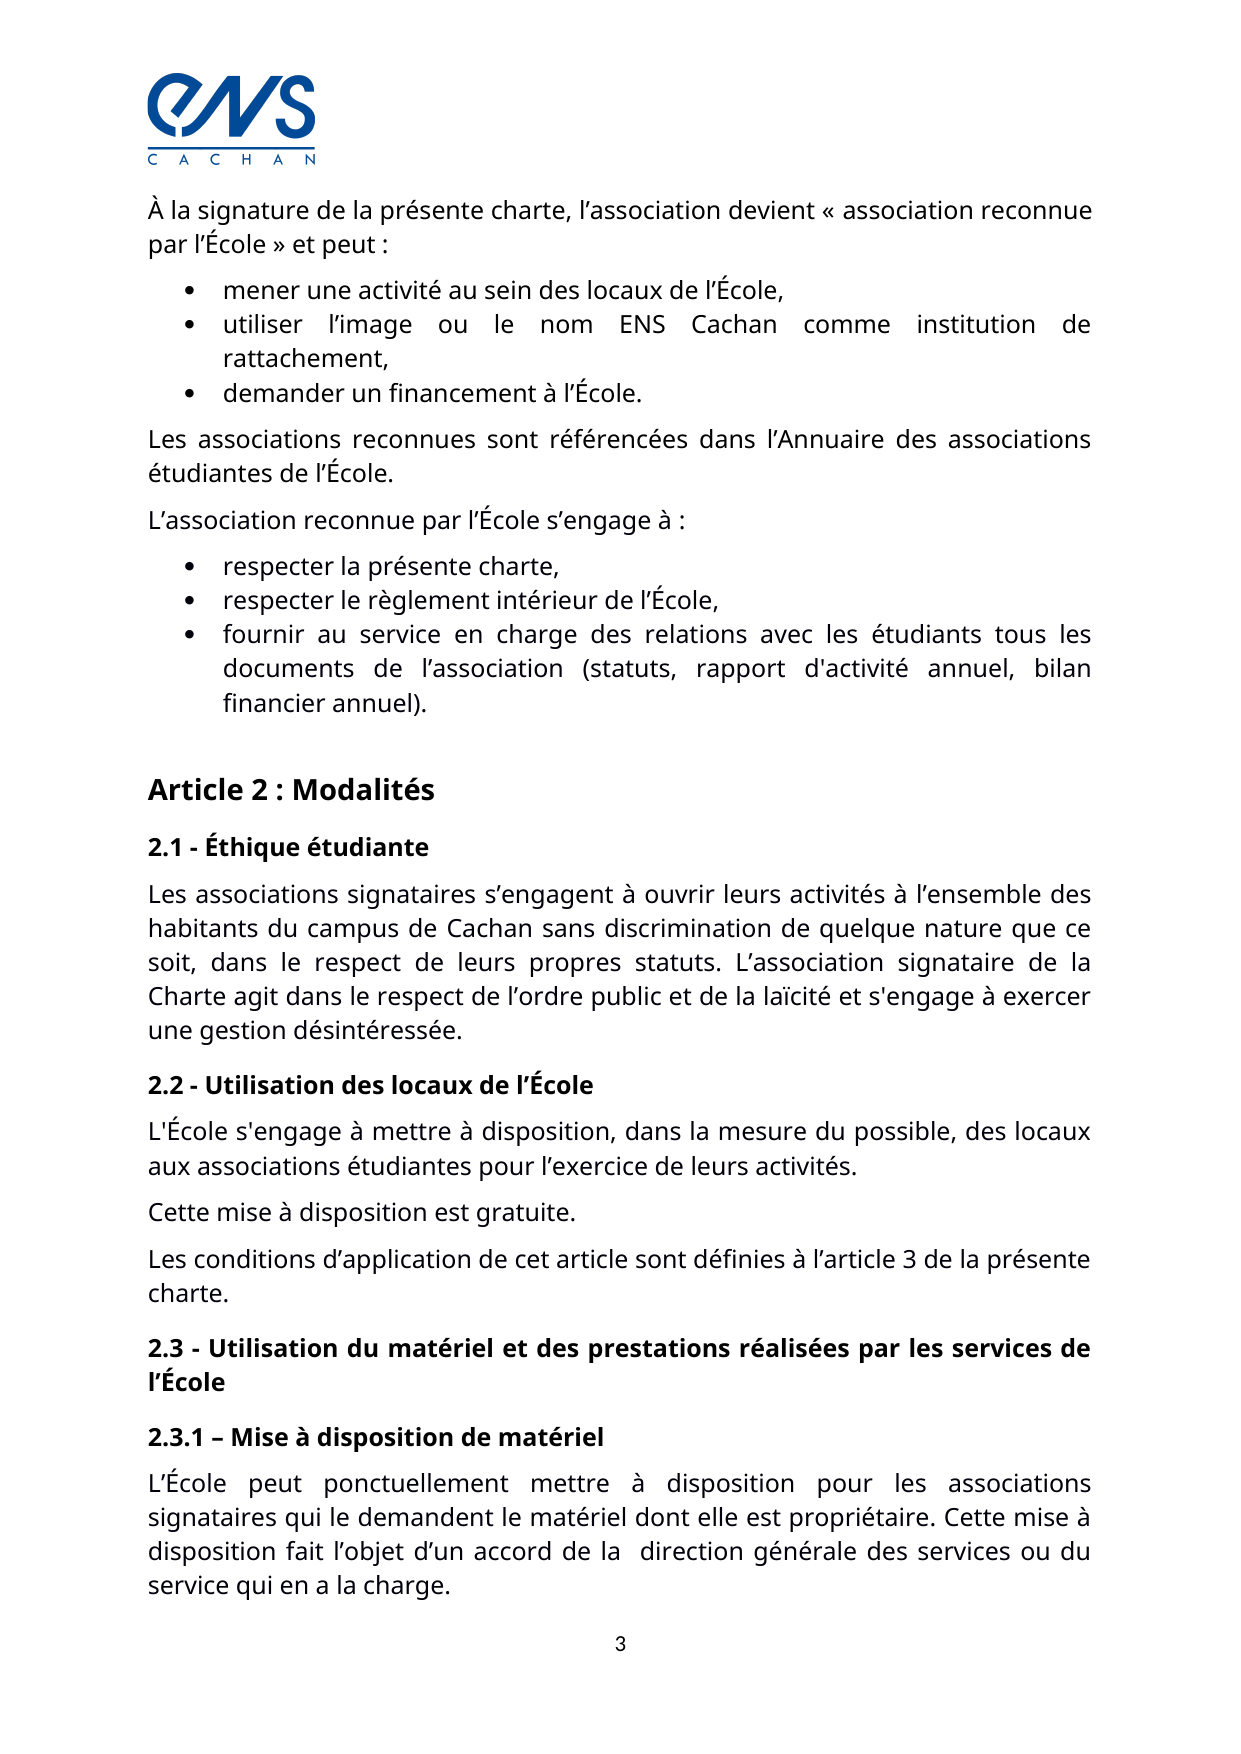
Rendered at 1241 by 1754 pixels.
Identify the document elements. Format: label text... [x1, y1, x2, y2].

subtitle 2.2 - Utilisation des locaux de l’École [148, 1067, 1093, 1102]
text À la signature de la présente charte, l’association devient « association reconnue par l’École » et peut : [148, 192, 1093, 261]
text Cette mise à disposition est gratuite. [148, 1195, 1093, 1229]
list demander un financement à l’École. [185, 375, 1093, 409]
text L’École peut ponctuellement mettre à disposition pour les associations signataires qui le demandent le matériel dont elle est propriétaire. Cette mise à disposition fait l’objet d’un accord de la direction générale des services ou du service qui en a la charge. [148, 1466, 1093, 1602]
list respecter la présente charte, [185, 549, 1093, 583]
list utiliser l’image ou le nom ENS Cachan comme institution de rattachement, [185, 307, 1093, 375]
list fournir au service en charge des relations avec les étudiants tous les documents de l’association (statuts, rapport d'activité annuel, bilan financier annuel). [185, 617, 1093, 719]
picture [147, 73, 315, 165]
text Les conditions d’application de cet article sont définies à l’article 3 de la présente charte. [148, 1241, 1093, 1309]
subtitle 2.3 - Utilisation du matériel et des prestations réalisées par les services de l’École [148, 1330, 1093, 1398]
list respecter le règlement intérieur de l’École, [185, 583, 1093, 617]
text Les associations reconnues sont référencées dans l’Annuaire des associations étudiantes de l’École. [148, 422, 1093, 490]
subtitle 2.1 - Éthique étudiante [148, 830, 1093, 864]
subtitle Article 2 : Modalités [148, 769, 1093, 809]
subtitle 2.3.1 – Mise à disposition de matériel [148, 1419, 1093, 1453]
text L'École s'engage à mettre à disposition, dans la mesure du possible, des locaux aux associations étudiantes pour l’exercice de leurs activités. [148, 1114, 1093, 1182]
list mener une activité au sein des locaux de l’École, [185, 273, 1093, 307]
text L’association reconnue par l’École s’engage à : [148, 502, 1093, 536]
text Les associations signataires s’engagent à ouvrir leurs activités à l’ensemble des habitants du campus de Cachan sans discrimination de quelque nature que ce soit, dans le respect de leurs propres statuts. L’association signataire de la Charte agit dans le respect de l’ordre public et de la laïcité et s'engage à exercer une gestion désintéressée. [148, 876, 1093, 1047]
